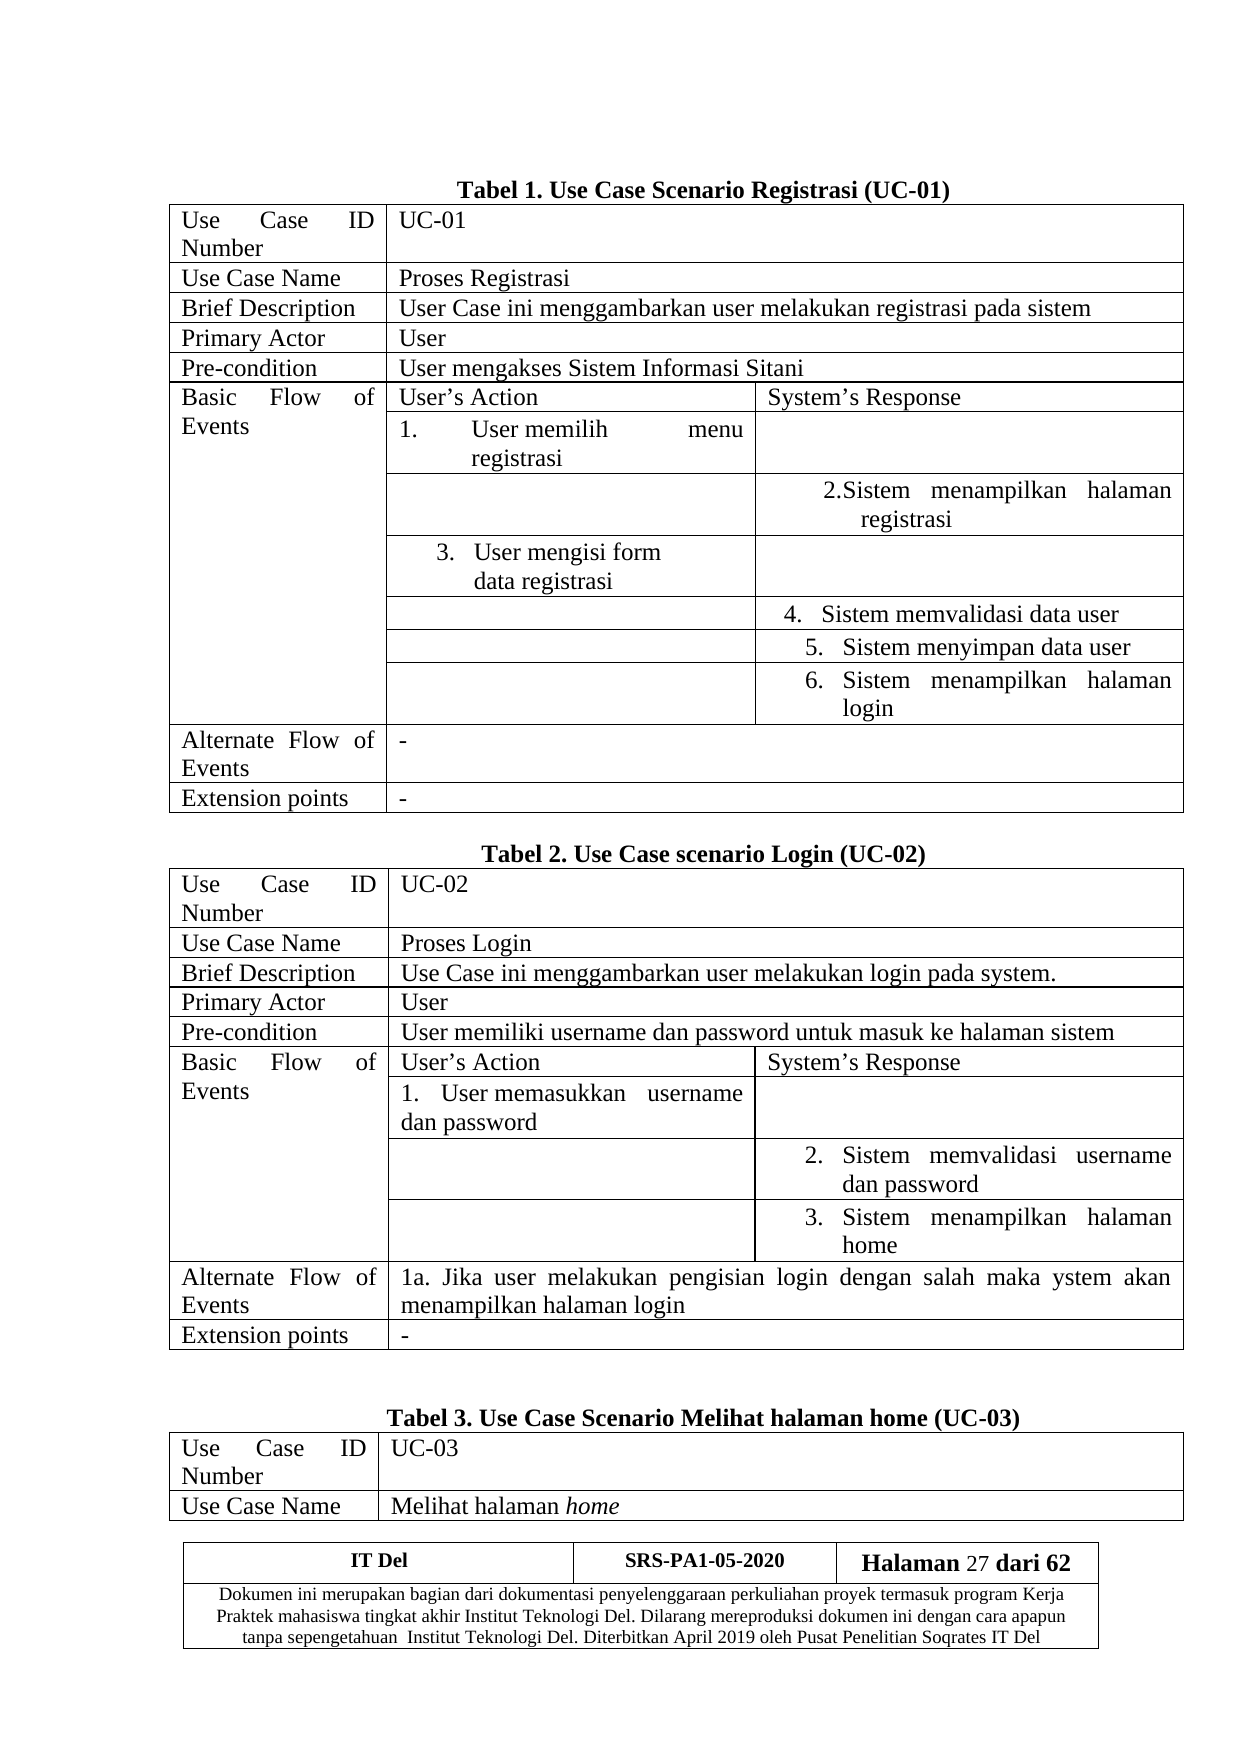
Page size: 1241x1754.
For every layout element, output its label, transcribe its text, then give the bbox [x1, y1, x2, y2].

table_cell User mengakses Sistem Informasi Sitani [387, 353, 1183, 381]
table_cell User memiliki username dan password untuk masuk ke halaman sistem [389, 1017, 1183, 1046]
table_cell Sistem memvalidasi username dan password [756, 1139, 1183, 1199]
table_cell Melihat halaman home [379, 1491, 1183, 1520]
table_cell Basic Flow of Events [170, 1047, 388, 1261]
table_cell [756, 536, 1183, 596]
table_cell Proses Registrasi [387, 263, 1183, 292]
table_cell [387, 597, 755, 629]
table_cell System’s Response [756, 1047, 1183, 1076]
table_cell User mengisi form data registrasi [387, 536, 755, 596]
table_cell [389, 1200, 754, 1261]
table_cell Brief Description [170, 293, 386, 322]
table_cell Primary Actor [170, 323, 386, 352]
table_cell Extension points [170, 783, 386, 812]
table_cell Sistem menampilkan halaman login [756, 663, 1183, 724]
table_cell Alternate Flow of Events [170, 1262, 388, 1319]
table_cell Sistem menampilkan halaman home [756, 1200, 1183, 1261]
text Tabel 2. Use Case scenario Login (UC-02) [171, 839, 1161, 868]
table_cell - [389, 1320, 1183, 1349]
table_cell 1a. Jika user melakukan pengisian login dengan salah maka ystem akan menampilkan halaman login [389, 1262, 1183, 1319]
table_cell User [389, 988, 1183, 1016]
table_cell Basic Flow of Events [170, 383, 386, 724]
table_cell User memilih menu registrasi [387, 412, 755, 473]
table_cell Use Case ini menggambarkan user melakukan login pada system. [389, 958, 1183, 986]
table_cell - [387, 783, 1183, 812]
table_cell System’s Response [756, 383, 1183, 411]
table_cell [387, 630, 755, 662]
table_cell Use Case Name [170, 263, 386, 292]
table_cell [387, 663, 755, 724]
table_header UC-02 [389, 869, 1183, 927]
table_cell User Case ini menggambarkan user melakukan registrasi pada sistem [387, 293, 1183, 322]
table_cell Alternate Flow of Events [170, 725, 386, 782]
table_cell [756, 1077, 1183, 1137]
text Tabel 1. Use Case Scenario Registrasi (UC-01) [171, 175, 1161, 204]
table_cell [756, 412, 1183, 473]
table_cell User’s Action [387, 383, 755, 411]
table_cell Primary Actor [170, 988, 388, 1016]
table_cell Pre-condition [170, 353, 386, 381]
table_cell [387, 474, 755, 534]
table_cell 1. User memasukkan username dan password [389, 1077, 754, 1137]
table_cell Use Case Name [170, 928, 388, 957]
table_header Use Case ID Number [170, 869, 388, 927]
table_header Use Case ID Number [170, 1433, 378, 1490]
table_header UC-03 [379, 1433, 1183, 1490]
table_cell Pre-condition [170, 1017, 388, 1046]
table_cell Use Case Name [170, 1491, 378, 1520]
table_cell Brief Description [170, 958, 388, 986]
table_header Use Case ID Number [170, 205, 386, 262]
table_cell Extension points [170, 1320, 388, 1349]
text Tabel 3. Use Case Scenario Melihat halaman home (UC-03) [171, 1403, 1161, 1432]
table_cell Sistem memvalidasi data user [756, 597, 1183, 629]
table_cell User [387, 323, 1183, 352]
table_cell Proses Login [389, 928, 1183, 957]
table_cell [389, 1139, 754, 1199]
table_header UC-01 [387, 205, 1183, 262]
table_cell User’s Action [389, 1047, 754, 1076]
table_cell Sistem menyimpan data user [756, 630, 1183, 662]
table_cell Sistem menampilkan halaman registrasi [756, 474, 1183, 534]
table_cell - [387, 725, 1183, 782]
